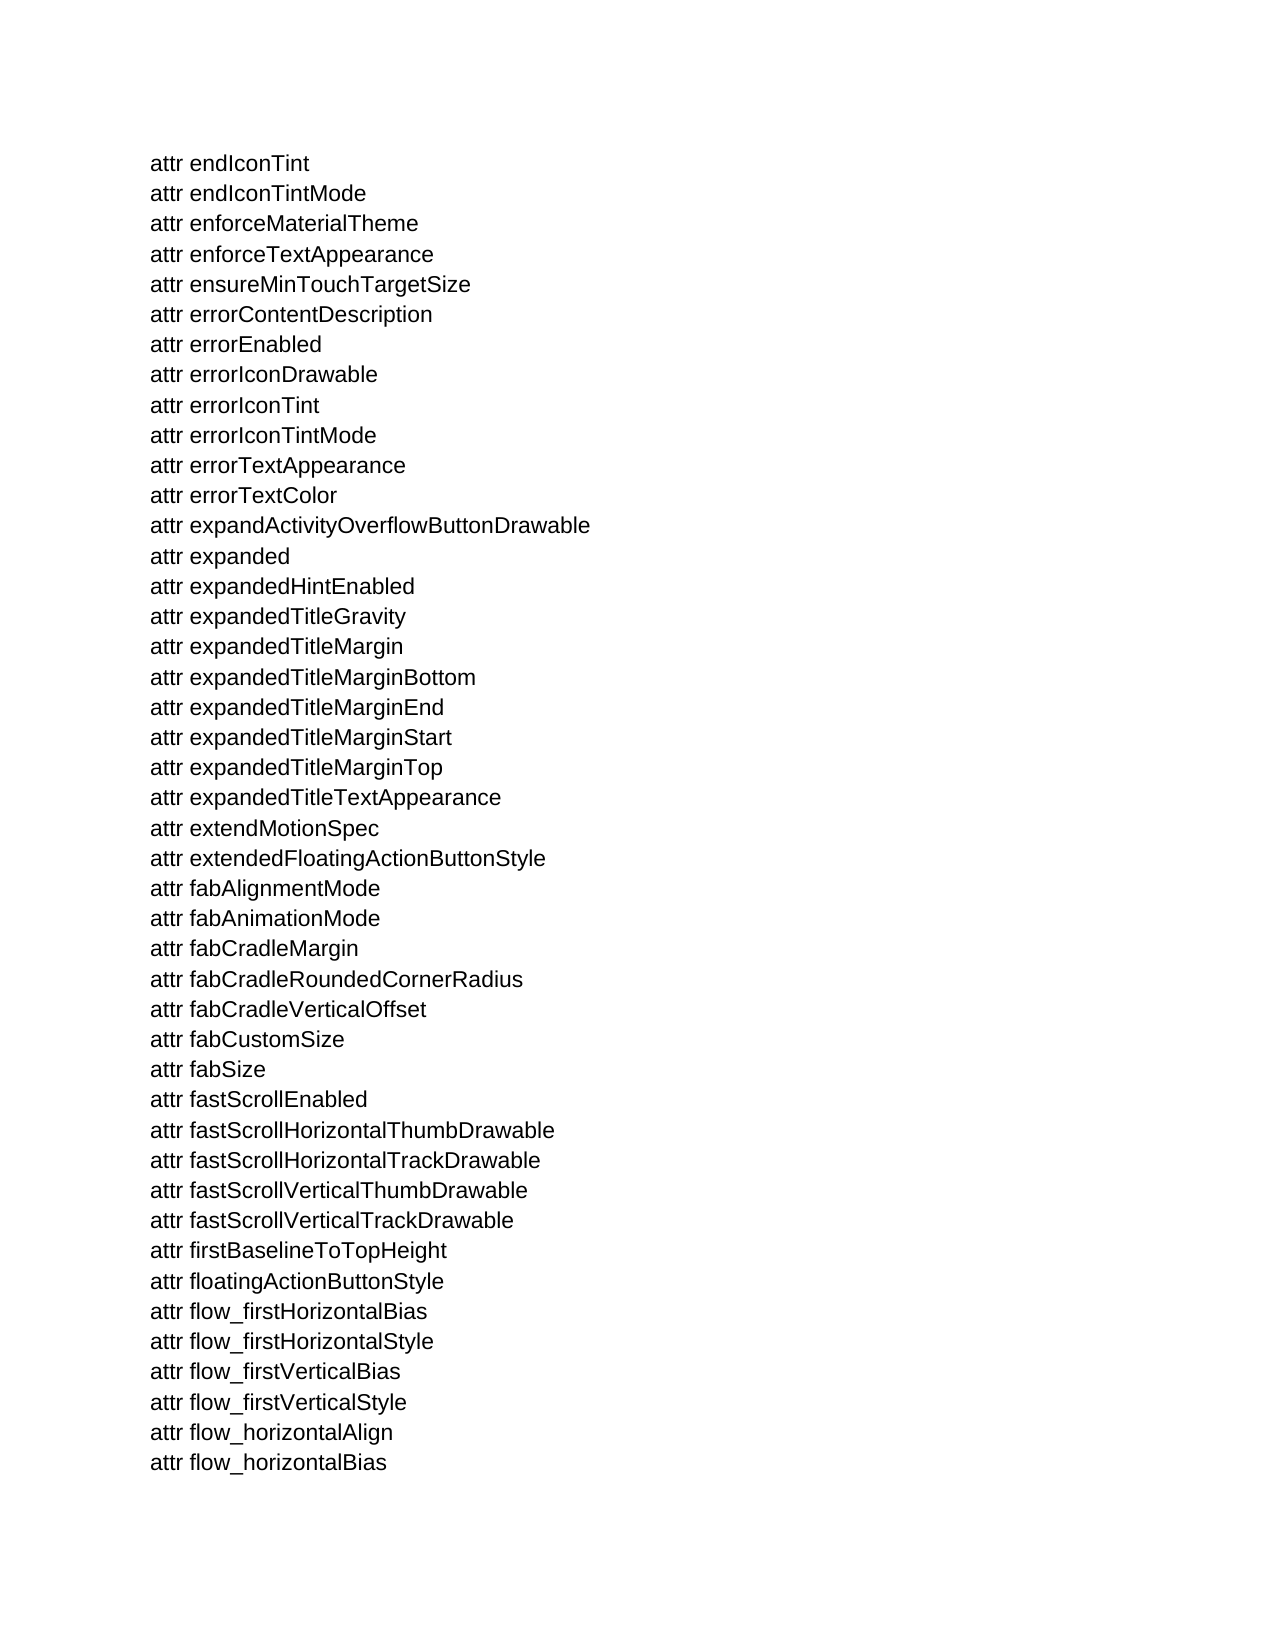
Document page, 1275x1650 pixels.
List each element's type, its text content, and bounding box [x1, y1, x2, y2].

text attr flow_firstVerticalBias [150, 1358, 1125, 1385]
text attr extendedFloatingActionButtonStyle [150, 845, 1125, 871]
text attr errorContentDescription [150, 301, 1125, 327]
text attr errorEnabled [150, 331, 1125, 358]
text attr errorIconTint [150, 392, 1125, 418]
text attr floatingActionButtonStyle [150, 1268, 1125, 1294]
text attr flow_horizontalBias [150, 1449, 1125, 1475]
text attr flow_firstHorizontalBias [150, 1298, 1125, 1324]
text attr expandedTitleGravity [150, 603, 1125, 629]
text attr expandedTitleTextAppearance [150, 784, 1125, 811]
text attr endIconTint [150, 150, 1125, 176]
text attr extendMotionSpec [150, 814, 1125, 841]
text attr fabCradleMargin [150, 935, 1125, 962]
text attr errorIconDrawable [150, 361, 1125, 388]
text attr flow_firstHorizontalStyle [150, 1328, 1125, 1354]
text attr fabCustomSize [150, 1026, 1125, 1052]
text attr fabAlignmentMode [150, 875, 1125, 901]
text attr fabAnimationMode [150, 905, 1125, 932]
text attr expandedHintEnabled [150, 573, 1125, 599]
text attr fastScrollHorizontalThumbDrawable [150, 1117, 1125, 1143]
text attr endIconTintMode [150, 180, 1125, 207]
text attr expandedTitleMargin [150, 633, 1125, 660]
text attr expandActivityOverflowButtonDrawable [150, 512, 1125, 539]
text attr fastScrollVerticalTrackDrawable [150, 1207, 1125, 1234]
text attr expandedTitleMarginTop [150, 754, 1125, 781]
text attr firstBaselineToTopHeight [150, 1237, 1125, 1264]
text attr fabSize [150, 1056, 1125, 1083]
text attr errorTextAppearance [150, 452, 1125, 478]
text attr fastScrollHorizontalTrackDrawable [150, 1147, 1125, 1173]
text attr expandedTitleMarginEnd [150, 694, 1125, 720]
text attr expandedTitleMarginBottom [150, 663, 1125, 690]
text attr ensureMinTouchTargetSize [150, 271, 1125, 297]
text attr errorIconTintMode [150, 422, 1125, 448]
text attr fastScrollVerticalThumbDrawable [150, 1177, 1125, 1203]
text attr fabCradleRoundedCornerRadius [150, 966, 1125, 992]
text attr flow_firstVerticalStyle [150, 1388, 1125, 1415]
text attr flow_horizontalAlign [150, 1419, 1125, 1445]
text attr fabCradleVerticalOffset [150, 996, 1125, 1022]
text attr errorTextColor [150, 482, 1125, 509]
text attr expandedTitleMarginStart [150, 724, 1125, 750]
text attr enforceMaterialTheme [150, 210, 1125, 237]
text attr expanded [150, 543, 1125, 569]
text attr fastScrollEnabled [150, 1086, 1125, 1113]
text attr enforceTextAppearance [150, 241, 1125, 267]
